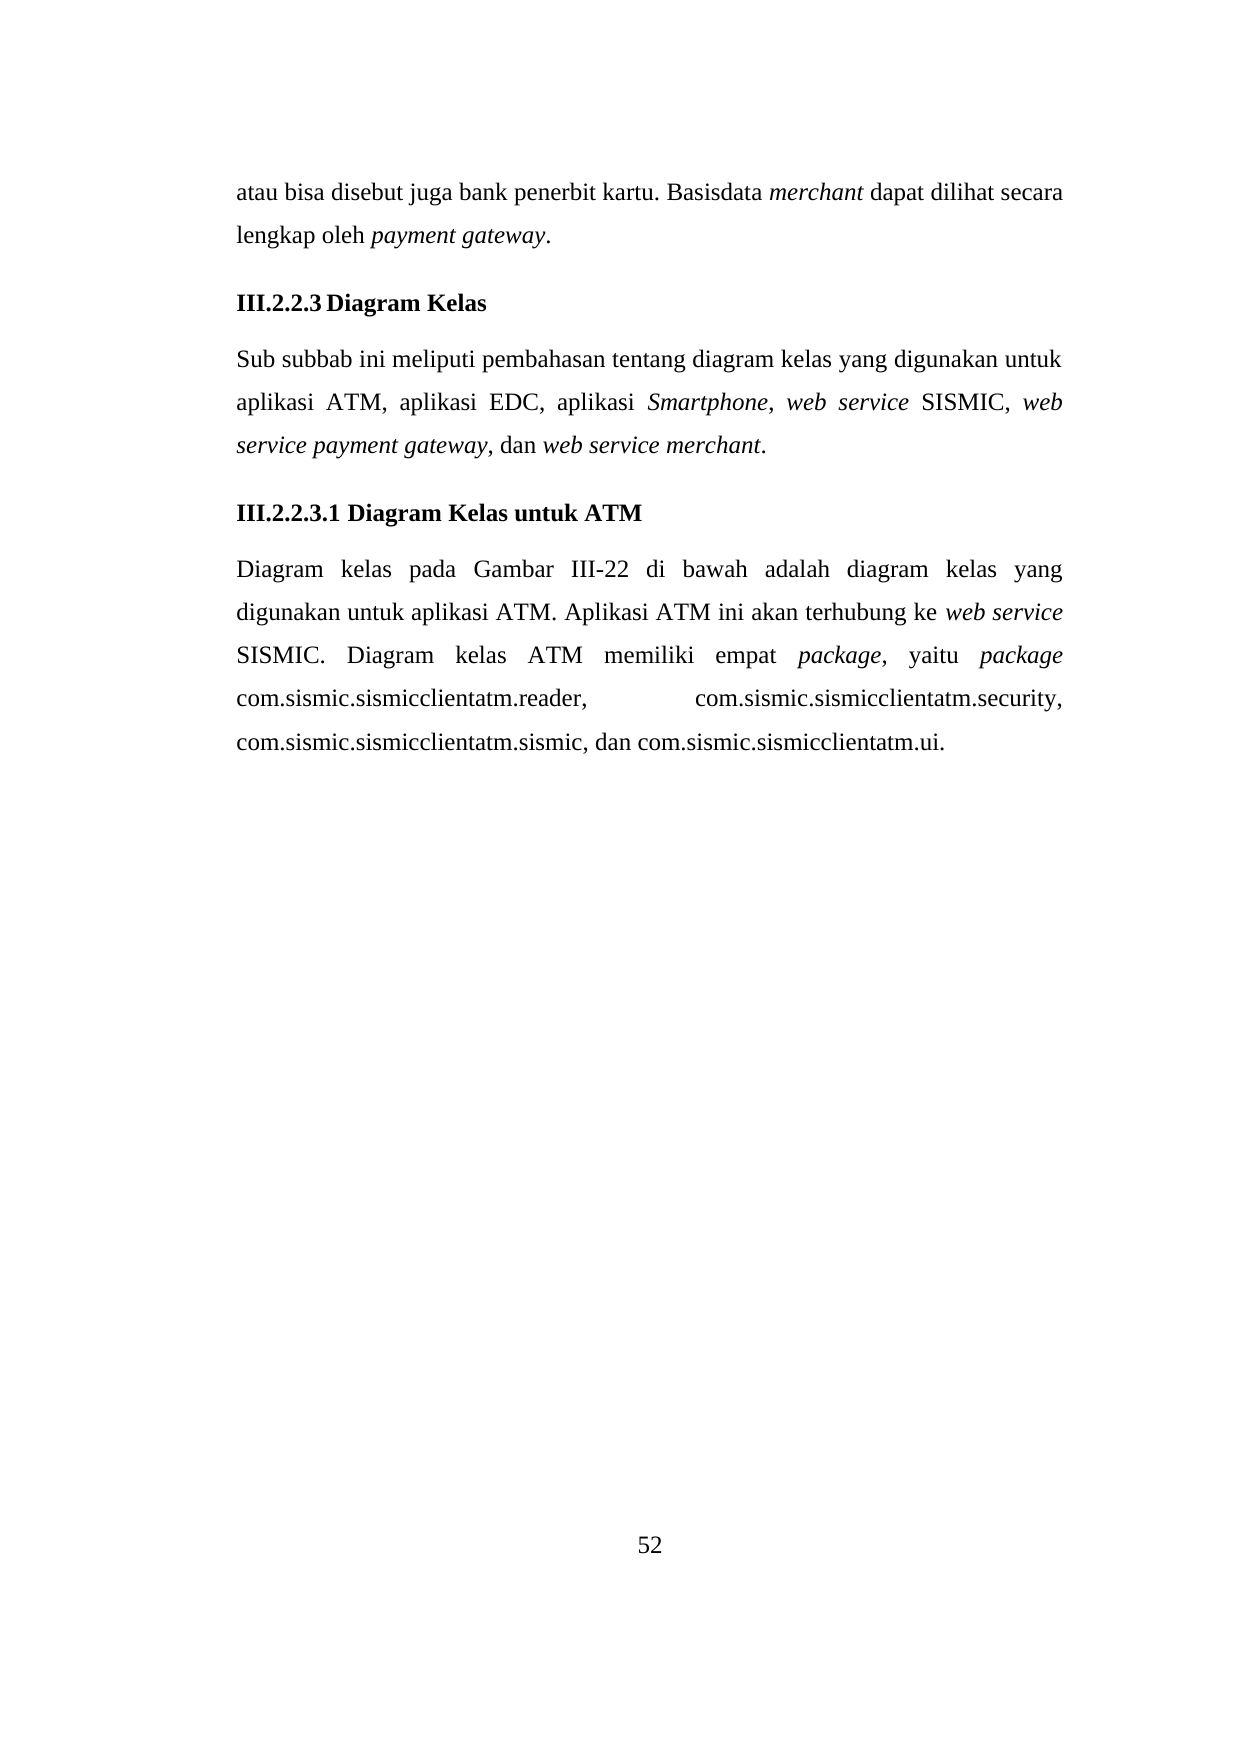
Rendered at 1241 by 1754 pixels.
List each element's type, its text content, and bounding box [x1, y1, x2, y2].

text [236, 177, 1063, 249]
text Sub subbab ini meliputi pembahasan tentang diagram kelas yang digunakan untuk aplikasi ATM, aplikasi EDC, aplikasi Smartphone, web service SISMIC, web service payment gateway, dan web service merchant. [236, 344, 1063, 459]
subtitle Diagram Kelas [236, 288, 1063, 317]
subtitle Diagram Kelas untuk ATM [236, 498, 1063, 527]
